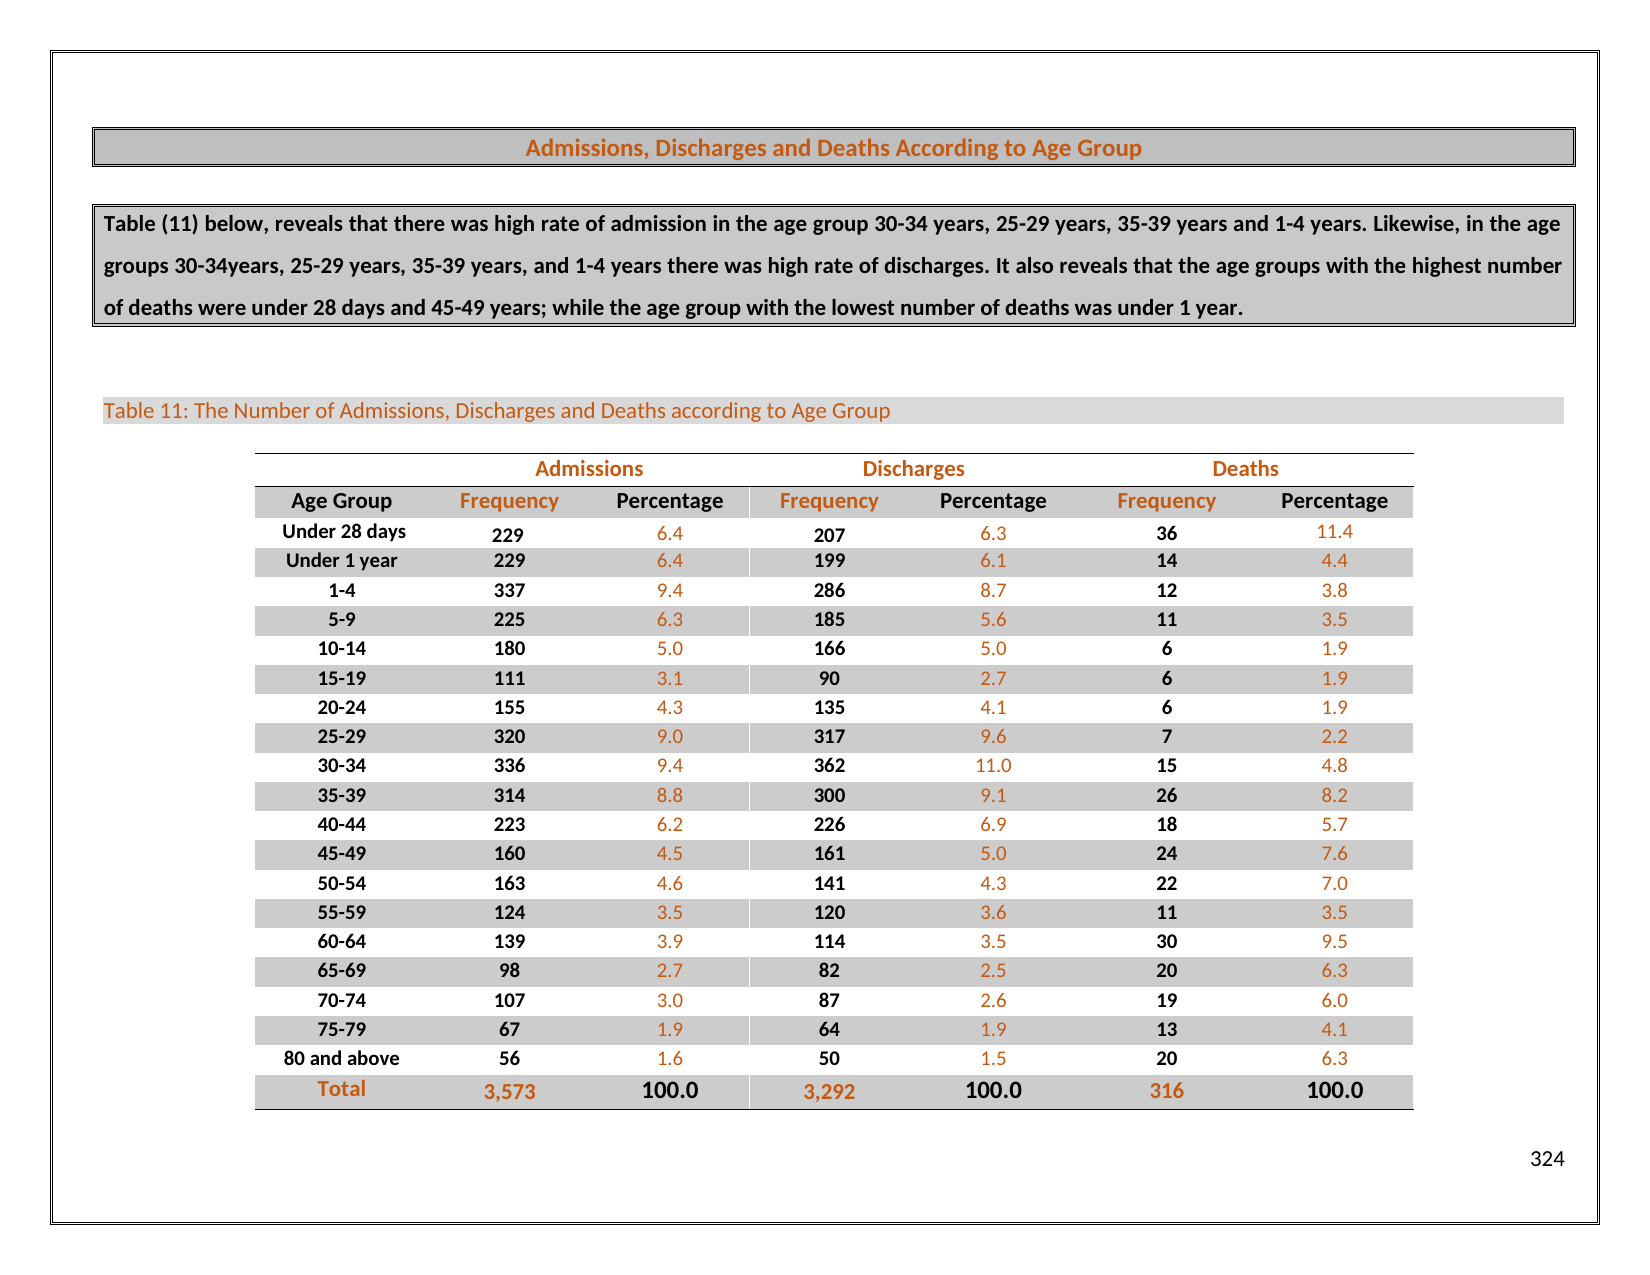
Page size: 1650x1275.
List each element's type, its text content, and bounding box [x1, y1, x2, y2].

table_cell 111 [429, 665, 590, 694]
table_cell 5.0 [909, 636, 1078, 665]
table_cell 180 [429, 636, 590, 665]
table_cell 3.5 [909, 928, 1078, 957]
table_cell 6 [1078, 665, 1256, 694]
table_cell 316 [1078, 1075, 1256, 1109]
table_cell Under 28 days [255, 519, 429, 548]
table_cell 6.4 [590, 519, 749, 548]
table_cell 6.0 [1256, 987, 1413, 1016]
text Admissions, Discharges and Deaths According to Age Group [95, 130, 1573, 164]
table_cell 100.0 [909, 1075, 1078, 1109]
table_cell 36 [1078, 519, 1256, 548]
table_cell 229 [429, 519, 590, 548]
table_cell 223 [429, 811, 590, 840]
table_cell 336 [429, 753, 590, 782]
table_cell 6.9 [909, 811, 1078, 840]
table_cell 1-4 [255, 577, 429, 606]
table_cell 185 [750, 606, 909, 636]
table_cell 11.4 [1256, 519, 1413, 548]
table_cell 75-79 [255, 1016, 429, 1045]
table_cell 124 [429, 899, 590, 928]
table_cell 107 [429, 987, 590, 1016]
table_cell 5.0 [590, 636, 749, 665]
table_cell 9.1 [909, 782, 1078, 811]
table_cell Frequency [1078, 487, 1256, 518]
table_cell 4.3 [909, 870, 1078, 899]
table_cell 5-9 [255, 606, 429, 636]
table_cell 13 [1078, 1016, 1256, 1045]
table_cell 3.5 [1256, 899, 1413, 928]
table_cell 6.2 [590, 811, 749, 840]
table_cell 139 [429, 928, 590, 957]
table_cell 1.9 [1256, 694, 1413, 723]
table_cell 337 [429, 577, 590, 606]
table_cell 3,573 [429, 1075, 590, 1109]
table_cell 160 [429, 840, 590, 870]
table_cell 9.6 [909, 723, 1078, 753]
table_cell 166 [750, 636, 909, 665]
table_cell 2.2 [1256, 723, 1413, 753]
table_cell 320 [429, 723, 590, 753]
table_cell 7.0 [1256, 870, 1413, 899]
table_cell 3.0 [590, 987, 749, 1016]
table_cell 50 [750, 1045, 909, 1074]
table_cell 4.1 [1256, 1016, 1413, 1045]
table_cell 2.7 [590, 957, 749, 987]
table_cell 15-19 [255, 665, 429, 694]
table_cell 56 [429, 1045, 590, 1074]
table_cell Frequency [429, 487, 590, 518]
table_cell 317 [750, 723, 909, 753]
table_cell 207 [750, 519, 909, 548]
table_cell 5.7 [1256, 811, 1413, 840]
table_cell 2.5 [909, 957, 1078, 987]
table_header Discharges [750, 454, 1078, 486]
table_cell 20-24 [255, 694, 429, 723]
table_cell 155 [429, 694, 590, 723]
table_cell 2.6 [909, 987, 1078, 1016]
table_cell 98 [429, 957, 590, 987]
table_cell 4.5 [590, 840, 749, 870]
table_cell 90 [750, 665, 909, 694]
table_cell 6.4 [590, 548, 749, 577]
table_cell 7 [1078, 723, 1256, 753]
table_cell 1.9 [1256, 636, 1413, 665]
table_cell 40-44 [255, 811, 429, 840]
table_cell 11 [1078, 606, 1256, 636]
table_cell Percentage [590, 487, 749, 518]
table_cell 10-14 [255, 636, 429, 665]
table_cell 25-29 [255, 723, 429, 753]
table_cell 6.3 [909, 519, 1078, 548]
table_cell 4.3 [590, 694, 749, 723]
table_cell 7.6 [1256, 840, 1413, 870]
table_cell 161 [750, 840, 909, 870]
table_cell 286 [750, 577, 909, 606]
table_cell 20 [1078, 957, 1256, 987]
table_cell 30 [1078, 928, 1256, 957]
table_cell Under 1 year [255, 548, 429, 577]
table_cell 55-59 [255, 899, 429, 928]
table_cell 199 [750, 548, 909, 577]
table_cell 3.9 [590, 928, 749, 957]
table_cell 100.0 [1256, 1075, 1413, 1109]
table_cell 24 [1078, 840, 1256, 870]
table_cell Frequency [750, 487, 909, 518]
table_cell 14 [1078, 548, 1256, 577]
table_cell 65-69 [255, 957, 429, 987]
table_cell 70-74 [255, 987, 429, 1016]
table_cell Total [255, 1075, 429, 1109]
table_cell 225 [429, 606, 590, 636]
table_cell 5.6 [909, 606, 1078, 636]
table_cell 4.1 [909, 694, 1078, 723]
table_cell 3.5 [590, 899, 749, 928]
table_cell 67 [429, 1016, 590, 1045]
table_cell Percentage [909, 487, 1078, 518]
table_cell 12 [1078, 577, 1256, 606]
table_cell 11.0 [909, 753, 1078, 782]
table_cell 15 [1078, 753, 1256, 782]
table_cell 3.5 [1256, 606, 1413, 636]
table_cell 1.6 [590, 1045, 749, 1074]
table_cell 45-49 [255, 840, 429, 870]
table_cell 120 [750, 899, 909, 928]
table_cell 18 [1078, 811, 1256, 840]
table_cell 6.3 [590, 606, 749, 636]
text Table 11: The Number of Admissions, Discharges and Deaths according to Age Group [103, 397, 1564, 424]
table_cell 1.9 [909, 1016, 1078, 1045]
table_cell 229 [429, 548, 590, 577]
table_cell Percentage [1256, 487, 1413, 518]
table_cell 60-64 [255, 928, 429, 957]
table_header Deaths [1078, 454, 1413, 486]
table_cell 6.3 [1256, 1045, 1413, 1074]
table_cell 114 [750, 928, 909, 957]
table_cell 135 [750, 694, 909, 723]
table_cell 141 [750, 870, 909, 899]
table_cell 4.6 [590, 870, 749, 899]
table_cell 87 [750, 987, 909, 1016]
table_cell 9.0 [590, 723, 749, 753]
table_cell 8.2 [1256, 782, 1413, 811]
table_cell 64 [750, 1016, 909, 1045]
table_cell 3.8 [1256, 577, 1413, 606]
table_cell 1.9 [590, 1016, 749, 1045]
table_cell 4.8 [1256, 753, 1413, 782]
table_cell Age Group [255, 487, 429, 518]
table_cell 1.5 [909, 1045, 1078, 1074]
table_cell 100.0 [590, 1075, 749, 1109]
table_cell 8.8 [590, 782, 749, 811]
table_cell 6.1 [909, 548, 1078, 577]
table_cell 314 [429, 782, 590, 811]
table_cell 4.4 [1256, 548, 1413, 577]
table_cell 362 [750, 753, 909, 782]
table_cell 163 [429, 870, 590, 899]
table_cell 82 [750, 957, 909, 987]
table_cell 22 [1078, 870, 1256, 899]
table_cell 35-39 [255, 782, 429, 811]
table_cell 3.6 [909, 899, 1078, 928]
table_cell 30-34 [255, 753, 429, 782]
table_cell 300 [750, 782, 909, 811]
table_cell 8.7 [909, 577, 1078, 606]
table_cell 19 [1078, 987, 1256, 1016]
table_cell 6 [1078, 694, 1256, 723]
table_cell 9.4 [590, 753, 749, 782]
table_cell 6 [1078, 636, 1256, 665]
table_header Admissions [429, 454, 749, 486]
table_cell 3.1 [590, 665, 749, 694]
table_cell 9.5 [1256, 928, 1413, 957]
table_cell 11 [1078, 899, 1256, 928]
table_cell 9.4 [590, 577, 749, 606]
table_cell 1.9 [1256, 665, 1413, 694]
table_cell 20 [1078, 1045, 1256, 1074]
table_cell 2.7 [909, 665, 1078, 694]
table_cell 6.3 [1256, 957, 1413, 987]
table_cell 226 [750, 811, 909, 840]
table_cell 5.0 [909, 840, 1078, 870]
table_header [255, 454, 429, 486]
table_cell 50-54 [255, 870, 429, 899]
table_cell 26 [1078, 782, 1256, 811]
table_cell 80 and above [255, 1045, 429, 1074]
table_cell 3,292 [750, 1075, 909, 1109]
